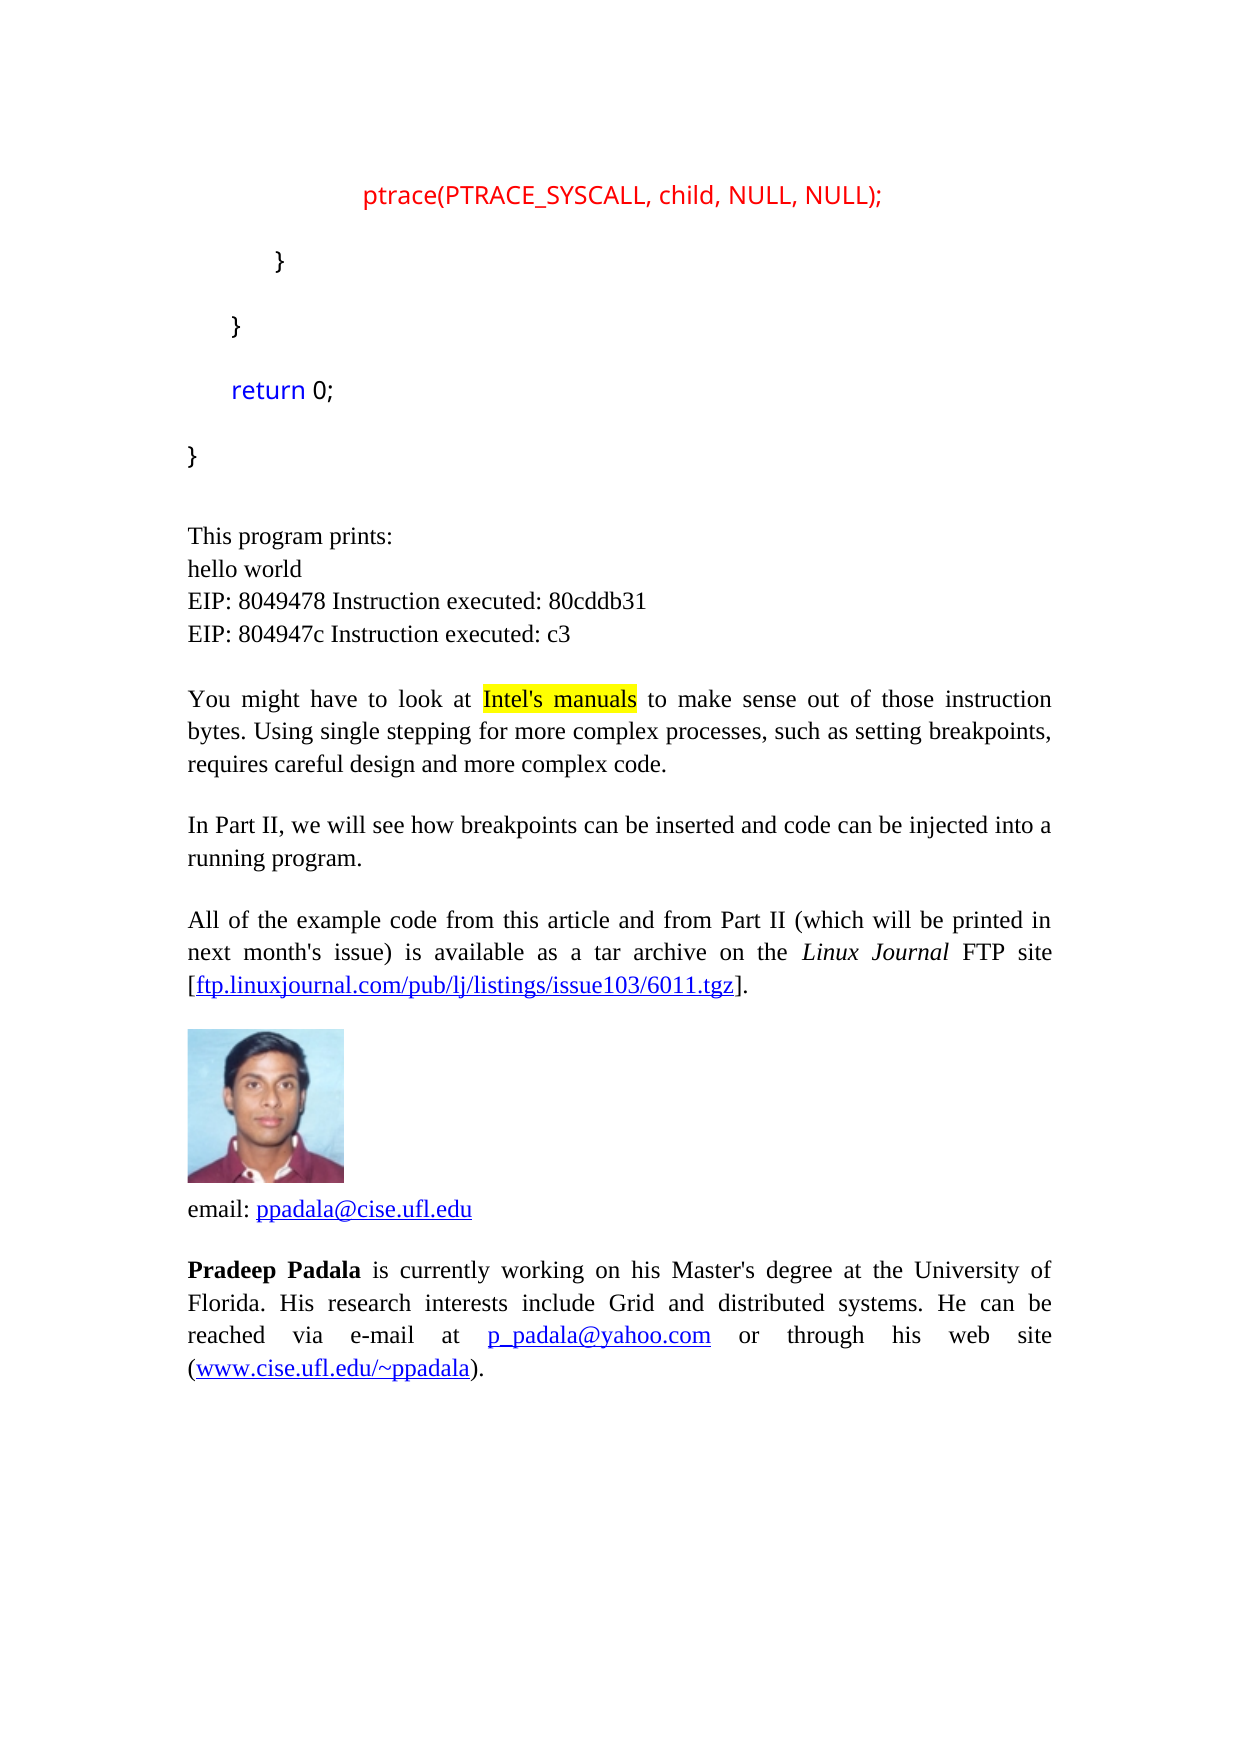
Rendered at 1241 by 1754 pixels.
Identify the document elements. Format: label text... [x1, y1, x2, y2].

text email: ppadala@cise.ufl.edu [187, 1192, 1053, 1224]
text EIP: 8049478 Instruction executed: 80cddb31 [187, 584, 1053, 617]
text You might have to look at Intel's manuals to make sense out of those instruction bytes. Using single stepping for more complex processes, such as setting breakpoints, requires careful design and more complex code. [187, 682, 1053, 779]
text } [187, 227, 1053, 292]
text In Part II, we will see how breakpoints can be inserted and code can be injected into a running program. [187, 809, 1053, 874]
text ptrace(PTRACE_SYSCALL, child, NULL, NULL); [187, 162, 1053, 227]
text EIP: 804947c Instruction executed: c3 [187, 617, 1053, 649]
text return 0; [187, 357, 1053, 422]
text Pradeep Padala is currently working on his Master's degree at the University of Florida. His research interests include Grid and distributed systems. He can be reached via e-mail at p_padala@yahoo.com or through his web site (www.cise.ufl.edu/~ppadala). [187, 1254, 1053, 1384]
picture [187, 1029, 344, 1183]
text All of the example code from this article and from Part II (which will be printed in next month's issue) is available as a tar archive on the Linux Journal FTP site [ftp.linuxjournal.com/pub/lj/listings/issue103/6011.tgz]. [187, 903, 1053, 1000]
text } [187, 422, 1053, 487]
text } [187, 292, 1053, 357]
text This program prints: [187, 519, 1053, 552]
text hello world [187, 552, 1053, 584]
